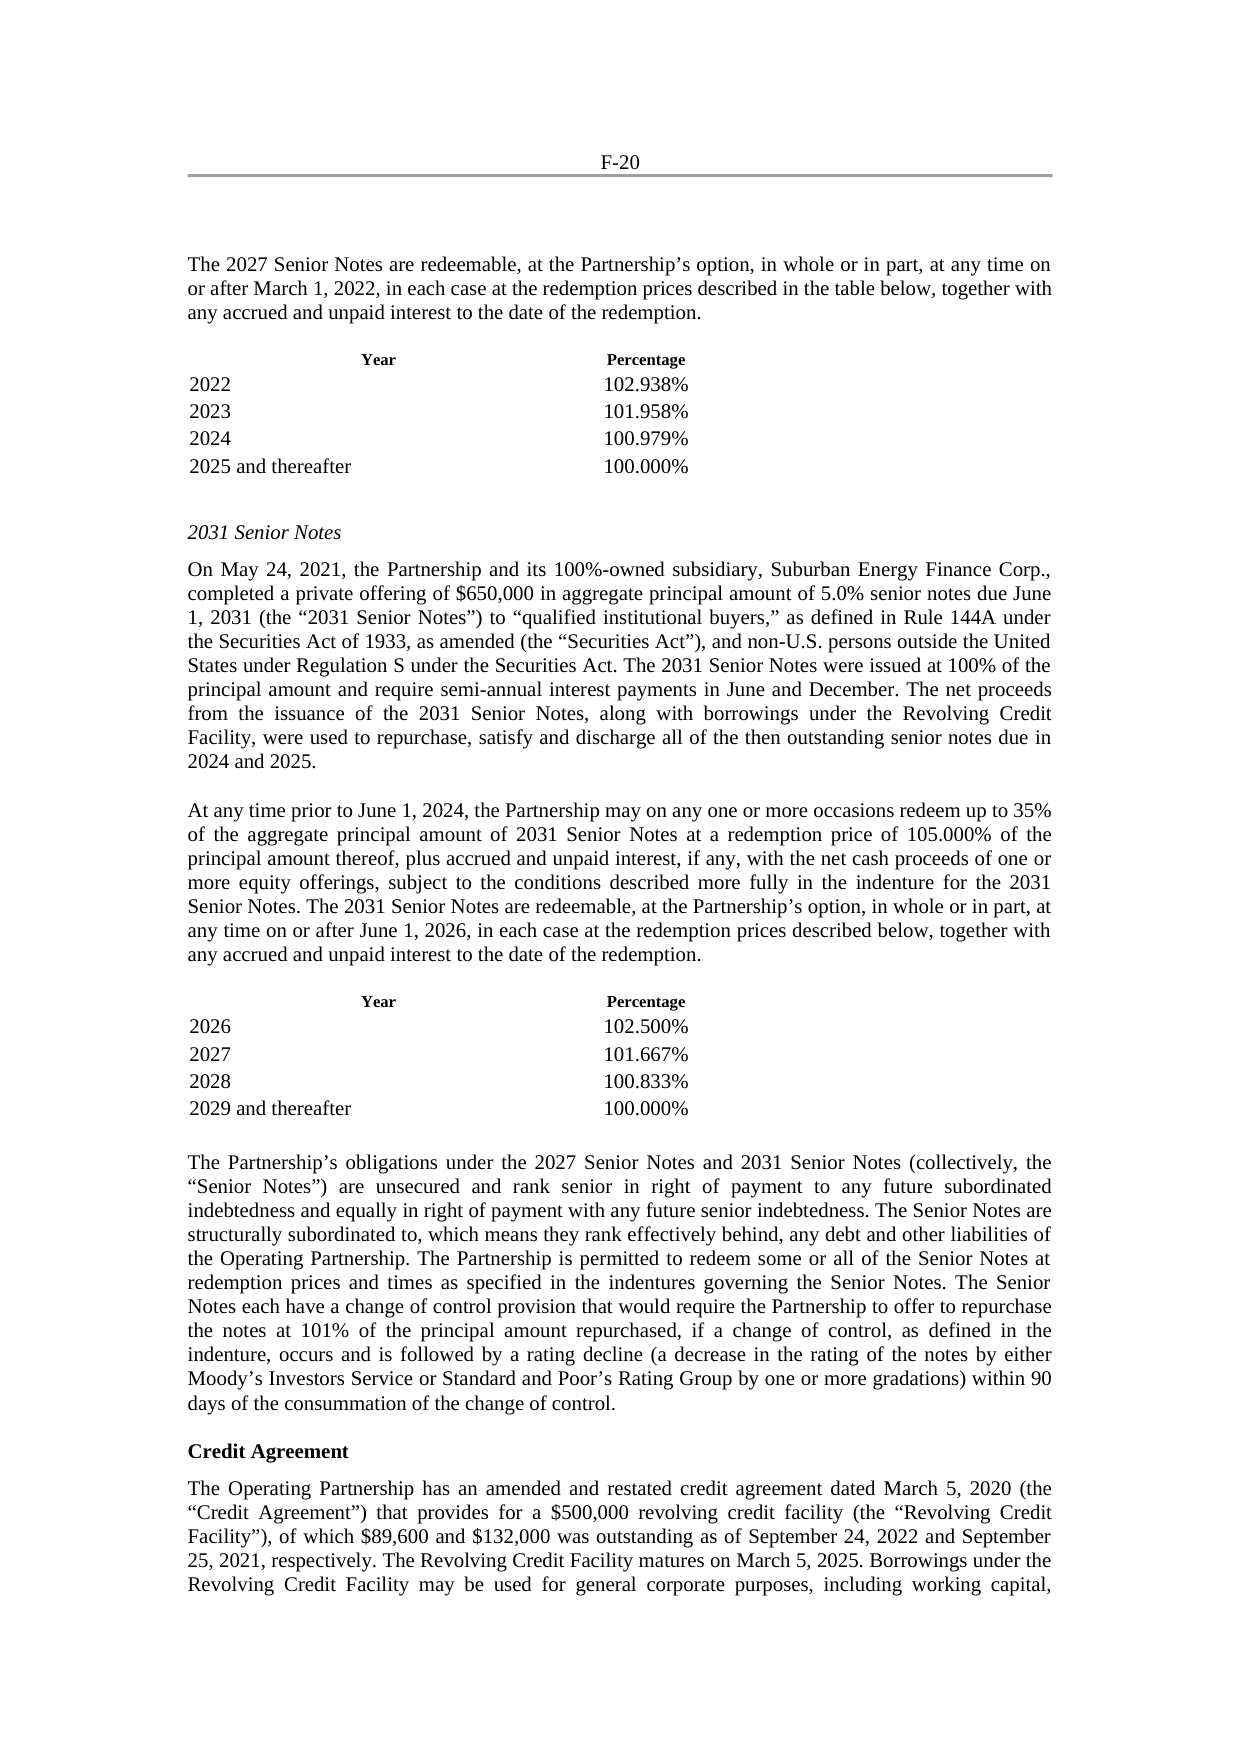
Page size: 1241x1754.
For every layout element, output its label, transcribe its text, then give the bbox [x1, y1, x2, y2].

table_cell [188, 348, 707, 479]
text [187, 1476, 1053, 1596]
text F-20 [187, 150, 1053, 174]
text The 2027 Senior Notes are redeemable, at the Partnership’s option, in whole or in part, at any time on or after March 1, 2022, in each case at the redemption prices described in the table below, together with any accrued and unpaid interest to the date of the redemption. [187, 252, 1053, 324]
text At any time prior to June 1, 2024, the Partnership may on any one or more occasions redeem up to 35% of the aggregate principal amount of 2031 Senior Notes at a redemption price of 105.000% of the principal amount thereof, plus accrued and unpaid interest, if any, with the net cash proceeds of one or more equity offerings, subject to the conditions described more fully in the indenture for the 2031 Senior Notes. The 2031 Senior Notes are redeemable, at the Partnership’s option, in whole or in part, at any time on or after June 1, 2026, in each case at the redemption prices described below, together with any accrued and unpaid interest to the date of the redemption. [187, 798, 1053, 966]
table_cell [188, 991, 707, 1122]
text The Partnership’s obligations under the 2027 Senior Notes and 2031 Senior Notes (collectively, the “Senior Notes”) are unsecured and rank senior in right of payment to any future subordinated indebtedness and equally in right of payment with any future senior indebtedness. The Senior Notes are structurally subordinated to, which means they rank effectively behind, any debt and other liabilities of the Operating Partnership. The Partnership is permitted to redeem some or all of the Senior Notes at redemption prices and times as specified in the indentures governing the Senior Notes. The Senior Notes each have a change of control provision that would require the Partnership to offer to repurchase the notes at 101% of the principal amount repurchased, if a change of control, as defined in the indenture, occurs and is followed by a rating decline (a decrease in the rating of the notes by either Moody’s Investors Service or Standard and Poor’s Rating Group by one or more gradations) within 90 days of the consummation of the change of control. [187, 1150, 1053, 1414]
text On May 24, 2021, the Partnership and its 100%-owned subsidiary, Suburban Energy Finance Corp., completed a private offering of $650,000 in aggregate principal amount of 5.0% senior notes due June 1, 2031 (the “2031 Senior Notes”) to “qualified institutional buyers,” as defined in Rule 144A under the Securities Act of 1933, as amended (the “Securities Act”), and non-U.S. persons outside the United States under Regulation S under the Securities Act. The 2031 Senior Notes were issued at 100% of the principal amount and require semi-annual interest payments in June and December. The net proceeds from the issuance of the 2031 Senior Notes, along with borrowings under the Revolving Credit Facility, were used to repurchase, satisfy and discharge all of the then outstanding senior notes due in 2024 and 2025. [187, 556, 1053, 773]
text 2031 Senior Notes [187, 520, 1053, 544]
text Credit Agreement [187, 1439, 1053, 1463]
